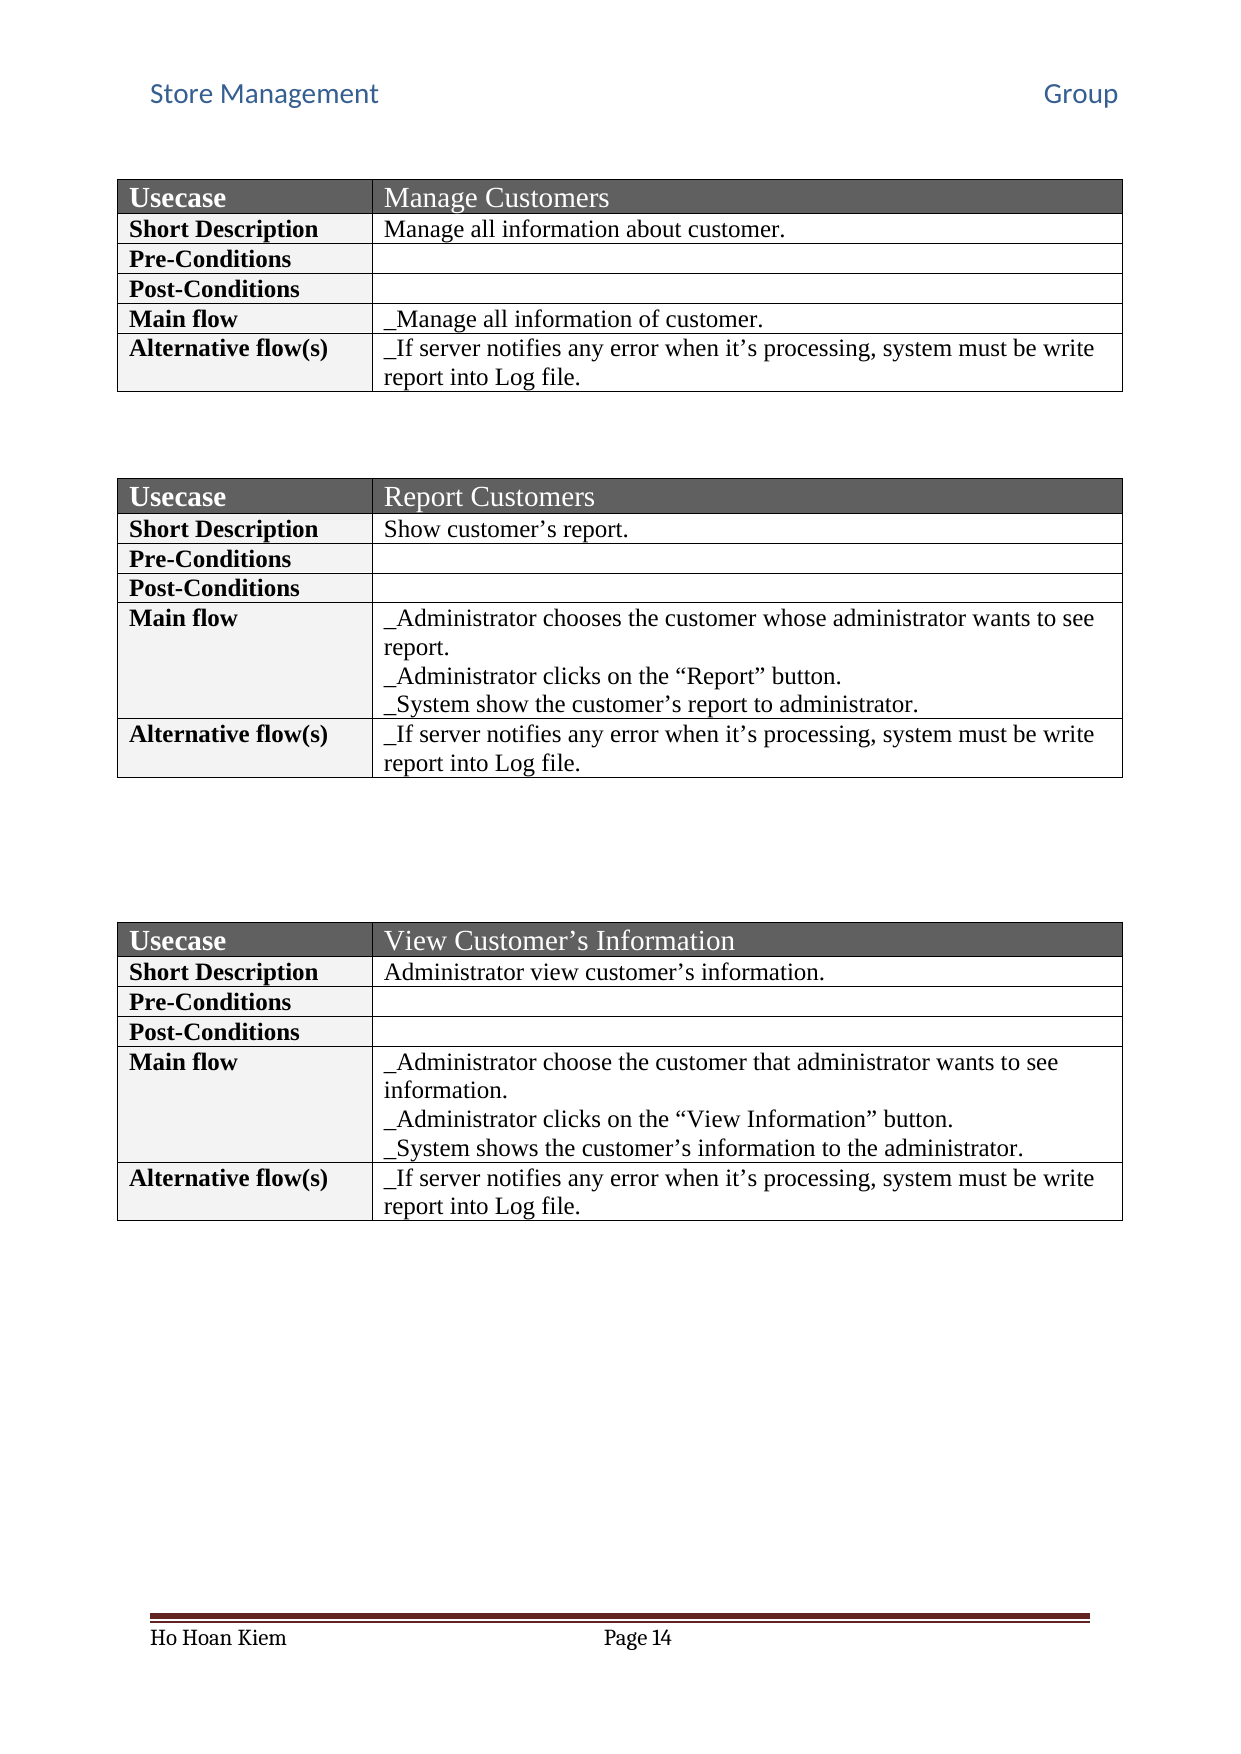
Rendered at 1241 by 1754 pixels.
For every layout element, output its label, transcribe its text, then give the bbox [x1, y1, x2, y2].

table_cell _If server notifies any error when it’s processing, system must be write report into Log file. [373, 1163, 1122, 1220]
table_cell Alternative flow(s) [118, 1163, 372, 1220]
table_cell _If server notifies any error when it’s processing, system must be write report into Log file. [373, 334, 1122, 391]
table_cell Post-Conditions [118, 274, 372, 303]
table_cell Administrator view customer’s information. [373, 957, 1122, 986]
table_cell [373, 274, 1122, 303]
table_cell _Administrator chooses the customer whose administrator wants to see report. _Administrator clicks on the “Report” button. _System show the customer’s report to administrator. [373, 603, 1122, 718]
table_header Usecase [118, 923, 372, 956]
table_cell Show customer’s report. [373, 514, 1122, 543]
table_cell Pre-Conditions [118, 987, 372, 1016]
table_cell Main flow [118, 603, 372, 718]
table_cell Post-Conditions [118, 574, 372, 602]
table_cell Main flow [118, 1047, 372, 1162]
table_cell Short Description [118, 214, 372, 243]
table_header Usecase [118, 180, 372, 213]
table_cell Alternative flow(s) [118, 719, 372, 777]
table_cell _Administrator choose the customer that administrator wants to see information. _Administrator clicks on the “View Information” button. _System shows the customer’s information to the administrator. [373, 1047, 1122, 1162]
table_cell Pre-Conditions [118, 544, 372, 572]
table_cell [373, 574, 1122, 602]
table_cell Main flow [118, 304, 372, 332]
table_cell Pre-Conditions [118, 244, 372, 273]
table_cell Short Description [118, 514, 372, 543]
table_header Manage Customers [373, 180, 1122, 213]
table_cell Post-Conditions [118, 1017, 372, 1046]
table_header View Customer’s Information [373, 923, 1122, 956]
table_cell [373, 1017, 1122, 1046]
table_cell [373, 987, 1122, 1016]
table_header Report Customers [373, 479, 1122, 513]
table_cell [373, 244, 1122, 273]
table_cell _If server notifies any error when it’s processing, system must be write report into Log file. [373, 719, 1122, 777]
table_cell Short Description [118, 957, 372, 986]
table_cell [373, 544, 1122, 572]
table_cell Manage all information about customer. [373, 214, 1122, 243]
table_cell _Manage all information of customer. [373, 304, 1122, 332]
table_header Usecase [118, 479, 372, 513]
table_cell Alternative flow(s) [118, 334, 372, 391]
